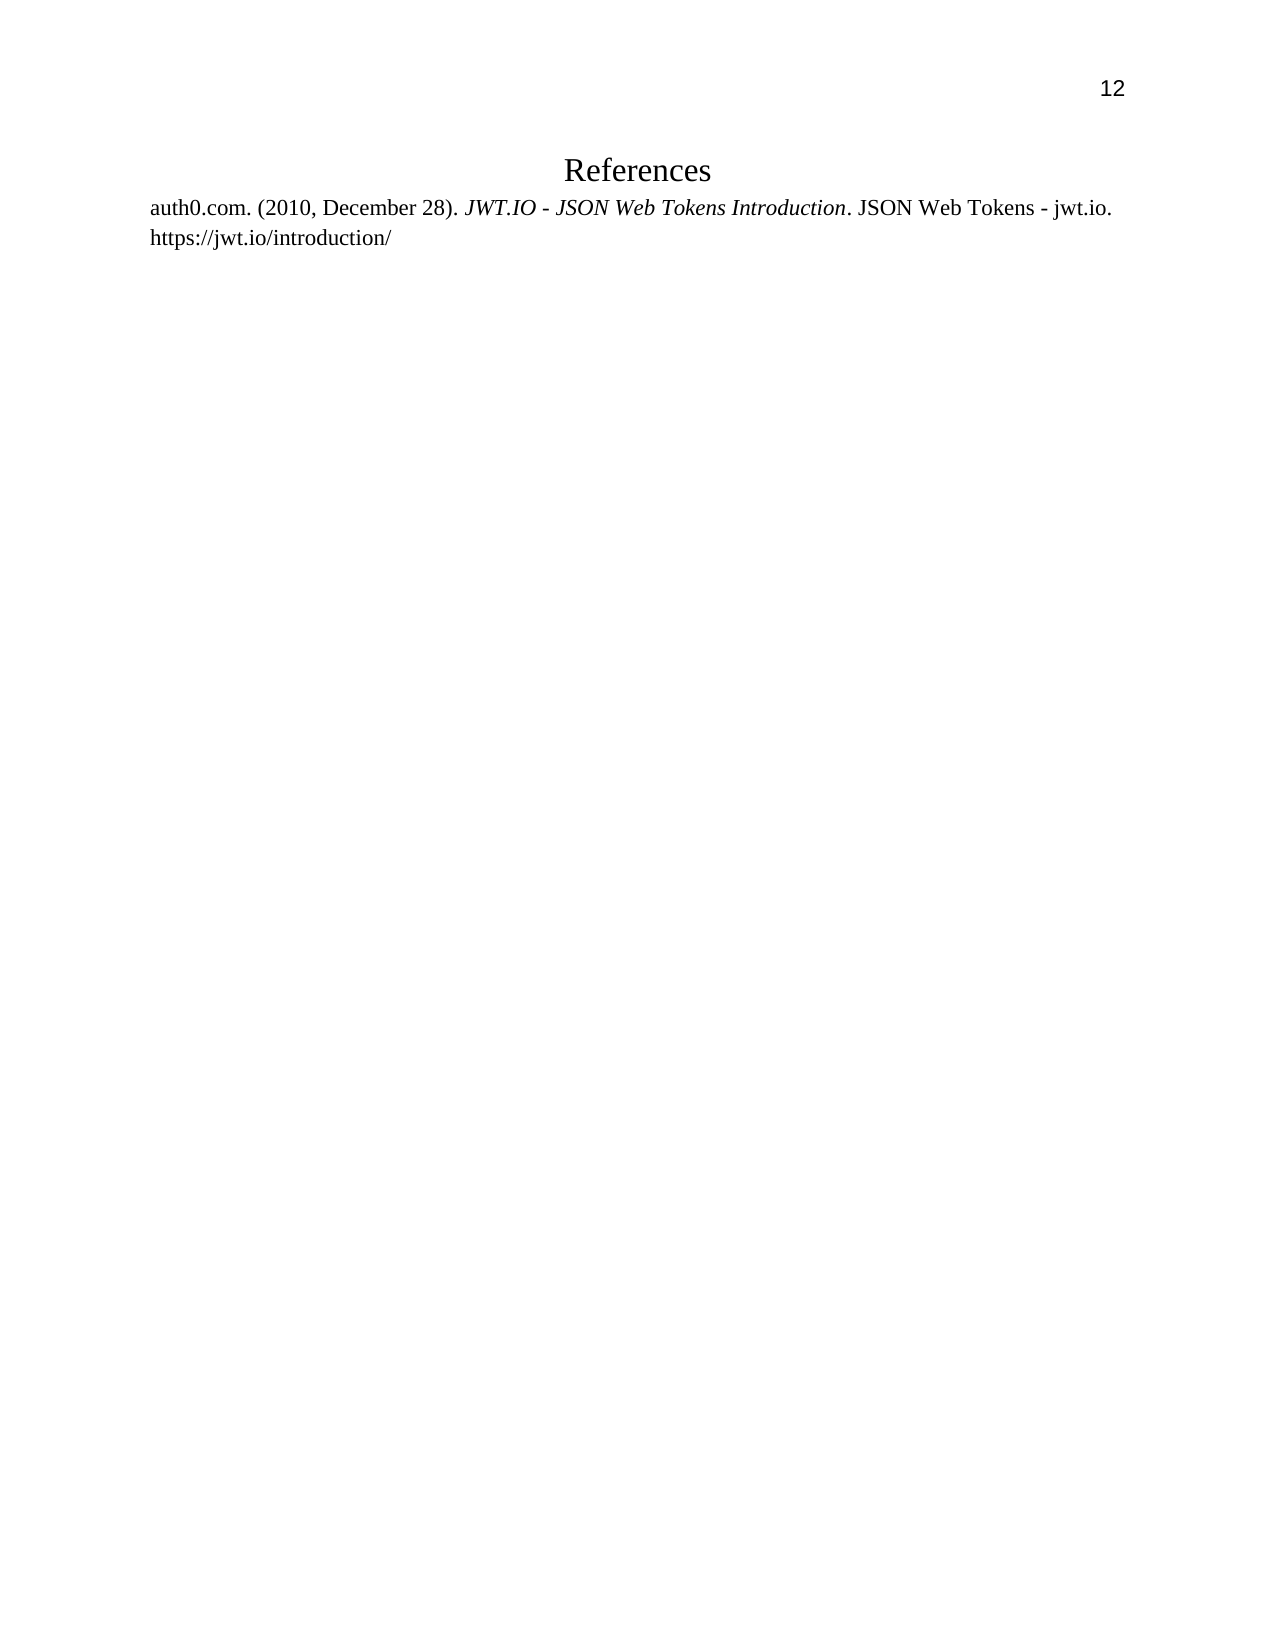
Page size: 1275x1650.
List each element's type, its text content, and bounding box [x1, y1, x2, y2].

text auth0.com. (2010, December 28). JWT.IO - JSON Web Tokens Introduction. JSON Web Tokens - jwt.io. https://jwt.io/introduction/ [150, 194, 1125, 251]
subtitle References [150, 150, 1125, 188]
